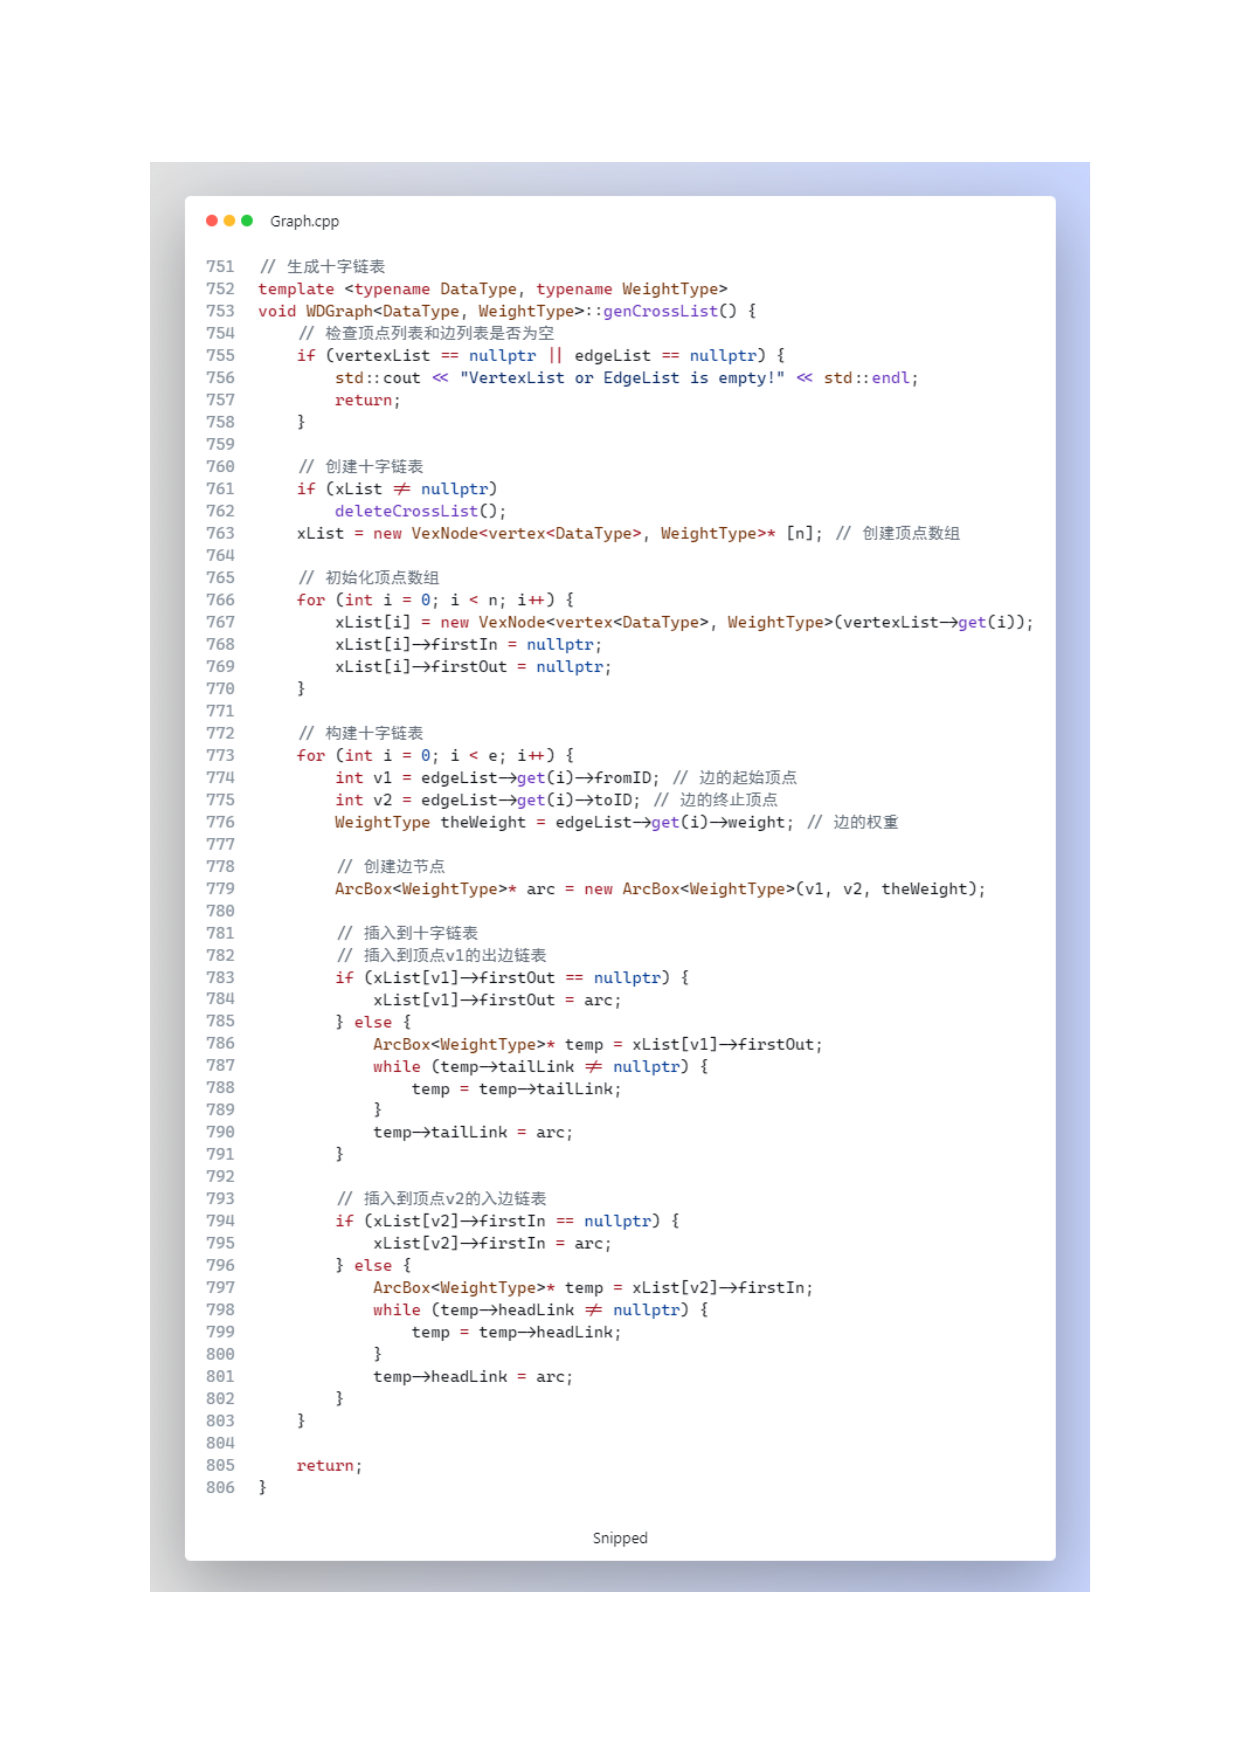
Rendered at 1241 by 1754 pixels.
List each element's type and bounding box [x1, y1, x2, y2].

picture [150, 162, 1091, 1592]
